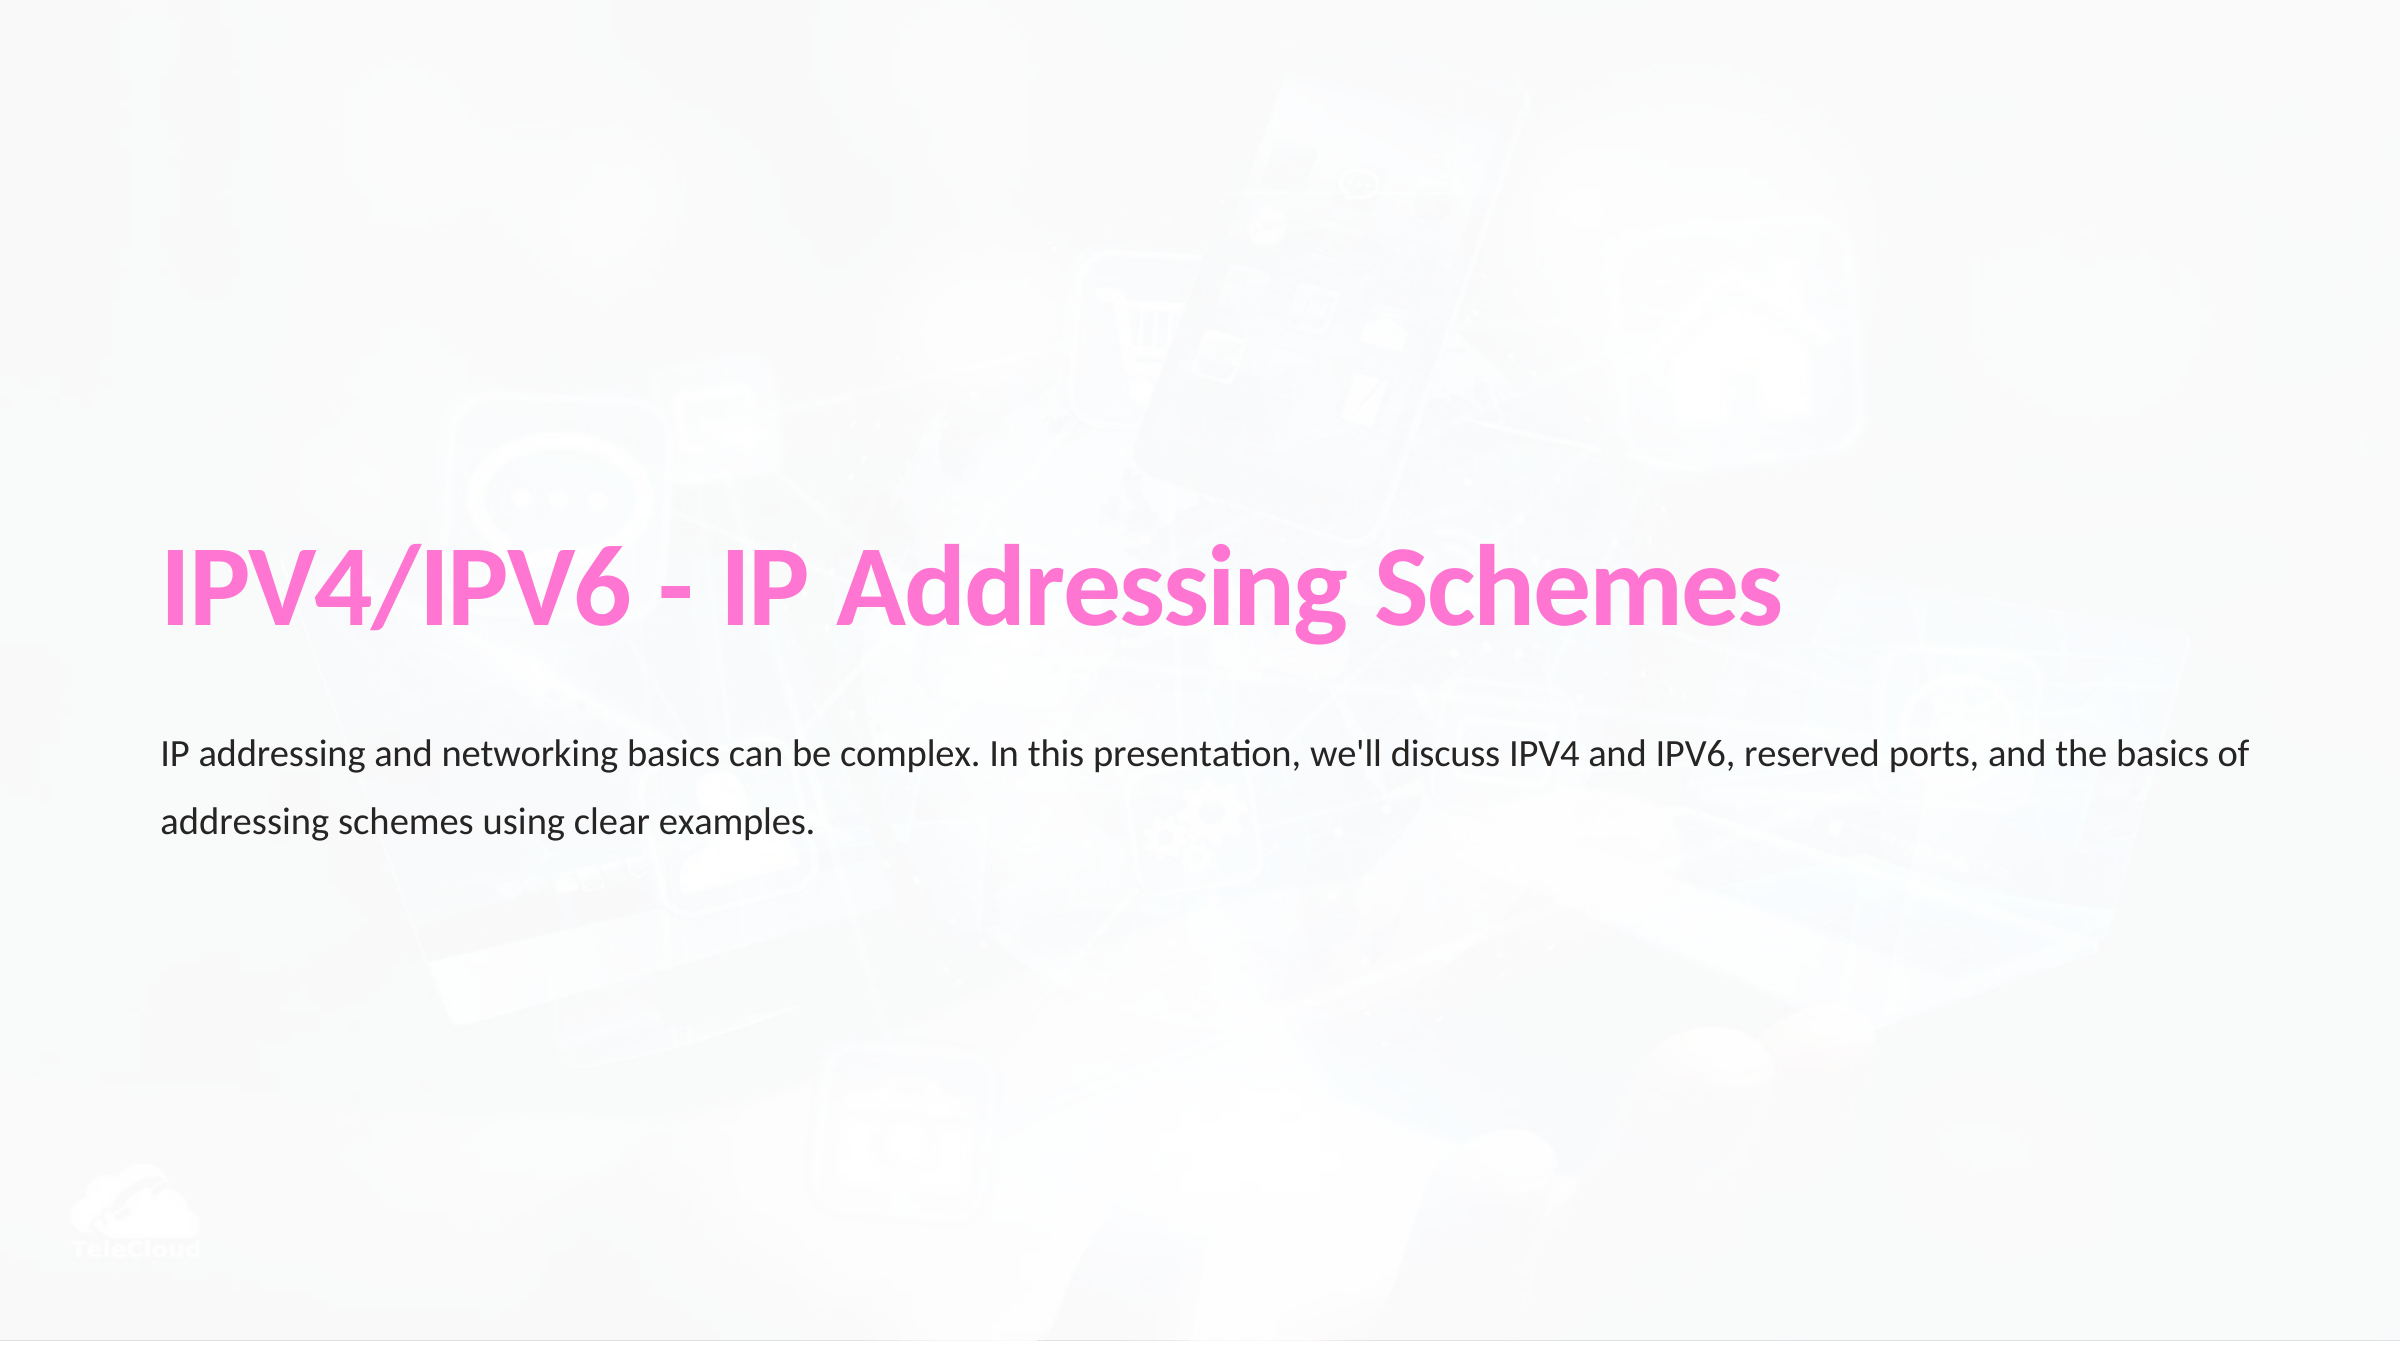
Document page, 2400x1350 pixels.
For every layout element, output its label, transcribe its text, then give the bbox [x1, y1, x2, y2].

title IPV4/IPV6 - IP Addressing Schemes [160, 522, 2264, 651]
text addressing schemes using clear examples. [160, 797, 2264, 844]
text IP addressing and networking basics can be complex. In this presentation, we'll discuss IPV4 and IPV6, reserved ports, and the basics of [160, 728, 2264, 776]
